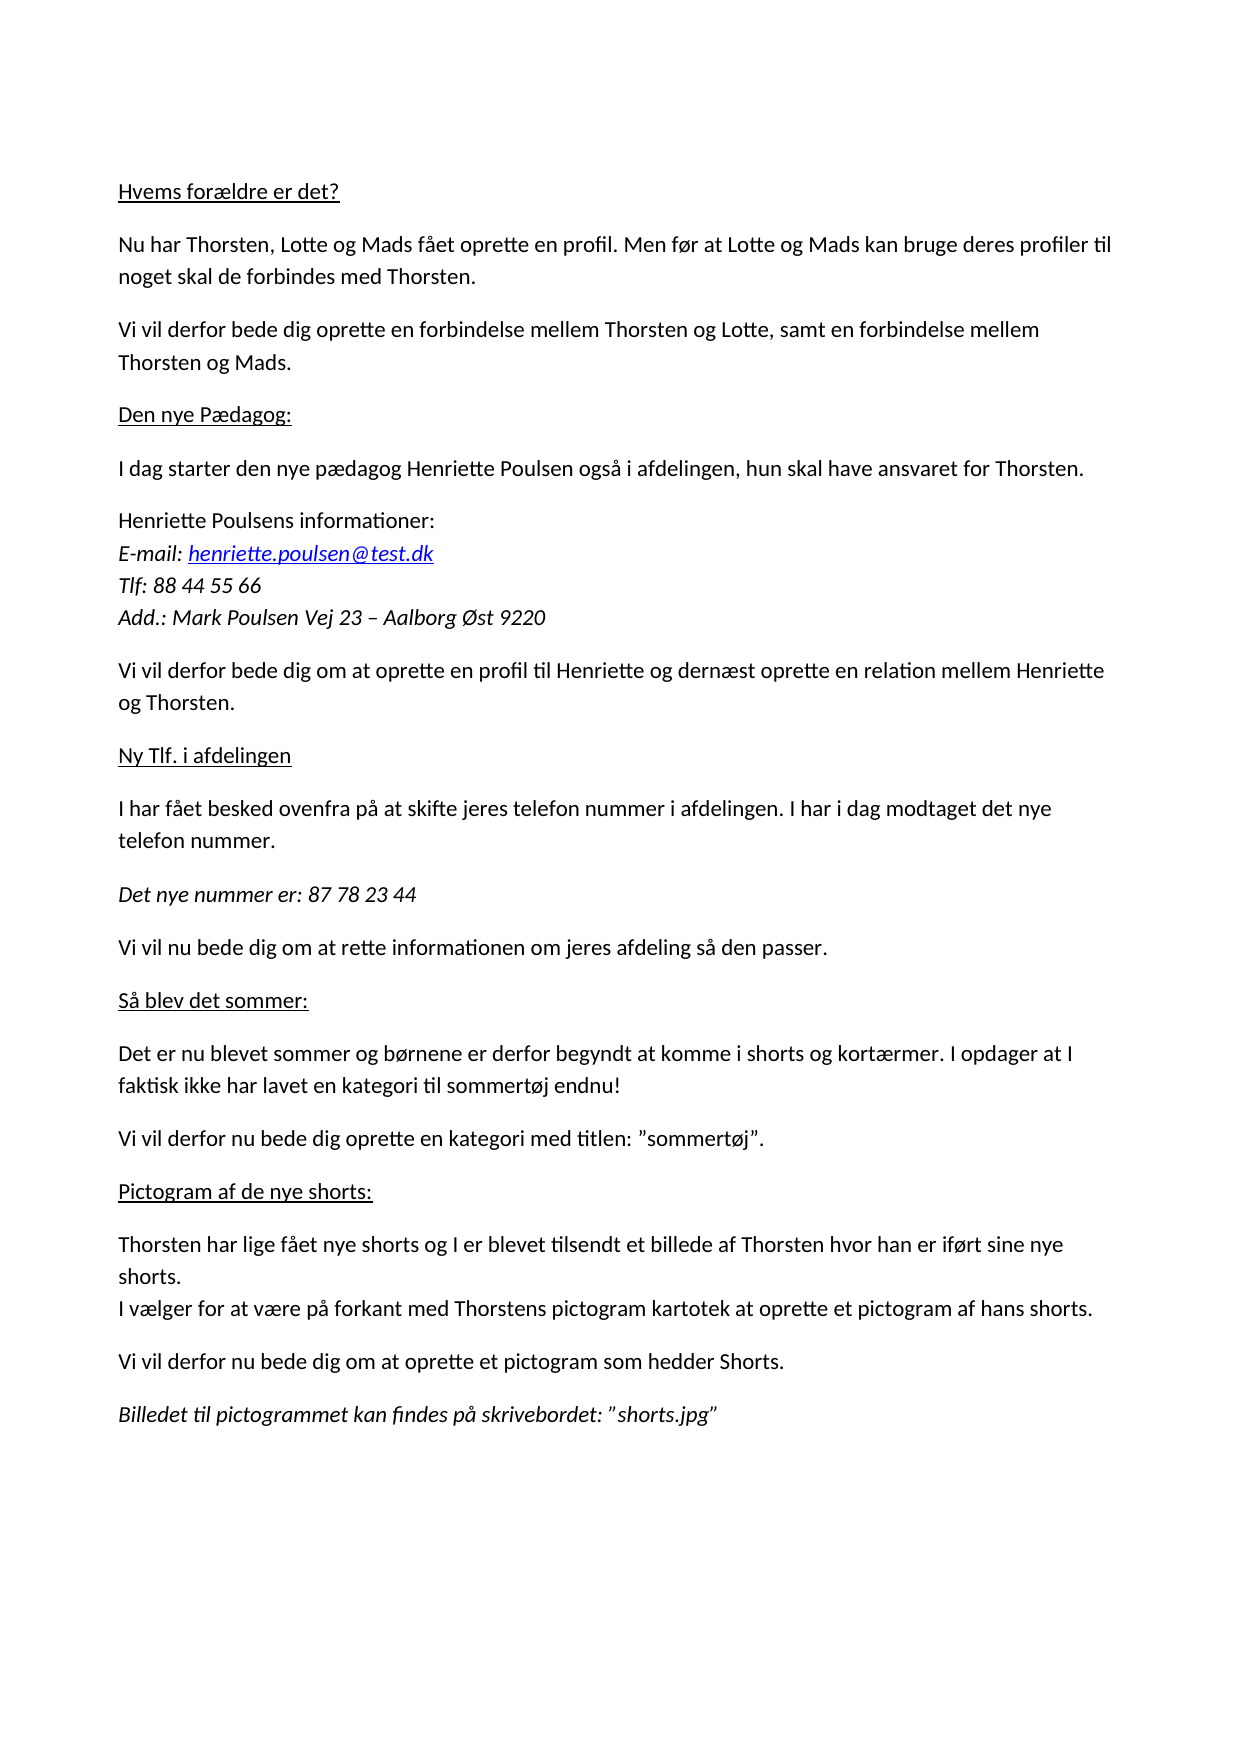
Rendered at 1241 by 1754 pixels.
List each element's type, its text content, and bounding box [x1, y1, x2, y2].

text Den nye Pædagog: [118, 401, 1122, 429]
text Det er nu blevet sommer og børnene er derfor begyndt at komme i shorts og kortærmer. I opdager at I faktisk ikke har lavet en kategori til sommertøj endnu! [118, 1039, 1122, 1099]
text Så blev det sommer: [118, 986, 1122, 1014]
text Henriette Poulsens informationer: E-mail: henriette.poulsen@test.dk Tlf: 88 44 55 66 Add.: Mark Poulsen Vej 23 – Aalborg Øst 9220 [118, 507, 1122, 631]
text I dag starter den nye pædagog Henriette Poulsen også i afdelingen, hun skal have ansvaret for Thorsten. [118, 454, 1122, 482]
text Ny Tlf. i afdelingen [118, 741, 1122, 769]
text Hvems forældre er det? [118, 177, 1122, 205]
text Nu har Thorsten, Lotte og Mads fået oprette en profil. Men før at Lotte og Mads kan bruge deres profiler til noget skal de forbindes med Thorsten. [118, 230, 1122, 290]
text Vi vil derfor nu bede dig om at oprette et pictogram som hedder Shorts. [118, 1347, 1122, 1375]
text Billedet til pictogrammet kan findes på skrivebordet: ”shorts.jpg” [118, 1400, 1122, 1428]
text Det nye nummer er: 87 78 23 44 [118, 880, 1122, 908]
text Thorsten har lige fået nye shorts og I er blevet tilsendt et billede af Thorsten hvor han er iført sine nye shorts. I vælger for at være på forkant med Thorstens pictogram kartotek at oprette et pictogram af hans shorts. [118, 1230, 1122, 1322]
text Vi vil nu bede dig om at rette informationen om jeres afdeling så den passer. [118, 933, 1122, 961]
text Vi vil derfor bede dig oprette en forbindelse mellem Thorsten og Lotte, samt en forbindelse mellem Thorsten og Mads. [118, 315, 1122, 376]
text I har fået besked ovenfra på at skifte jeres telefon nummer i afdelingen. I har i dag modtaget det nye telefon nummer. [118, 794, 1122, 855]
text Vi vil derfor nu bede dig oprette en kategori med titlen: ”sommertøj”. [118, 1124, 1122, 1152]
text Pictogram af de nye shorts: [118, 1177, 1122, 1205]
text Vi vil derfor bede dig om at oprette en profil til Henriette og dernæst oprette en relation mellem Henriette og Thorsten. [118, 656, 1122, 716]
